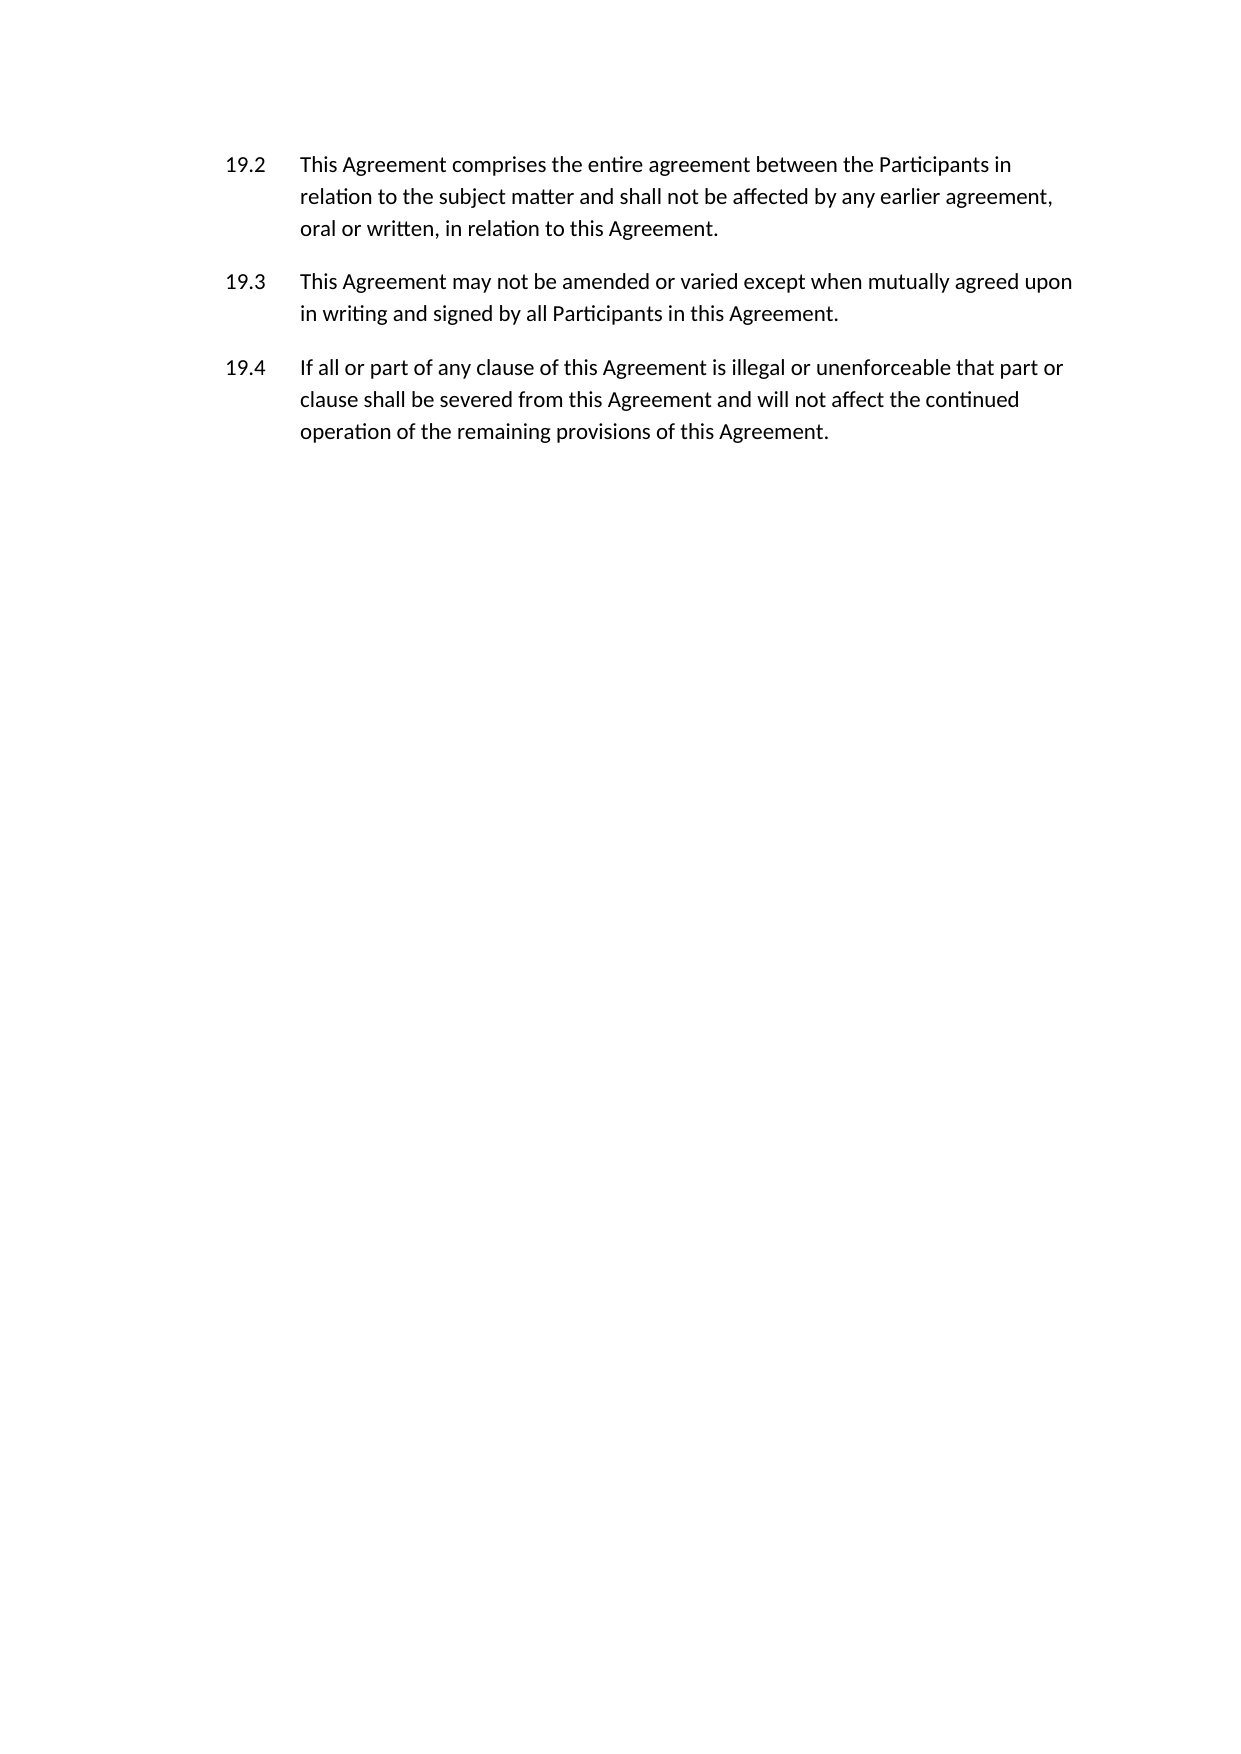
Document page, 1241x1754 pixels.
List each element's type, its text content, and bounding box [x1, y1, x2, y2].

text 19.4 If all or part of any clause of this Agreement is illegal or unenforceable that part or clause shall be severed from this Agreement and will not affect the continued operation of the remaining provisions of this Agreement. [225, 353, 1090, 445]
text 19.2 This Agreement comprises the entire agreement between the Participants in relation to the subject matter and shall not be affected by any earlier agreement, oral or written, in relation to this Agreement. [225, 150, 1090, 242]
text 19.3 This Agreement may not be amended or varied except when mutually agreed upon in writing and signed by all Participants in this Agreement. [225, 267, 1090, 328]
